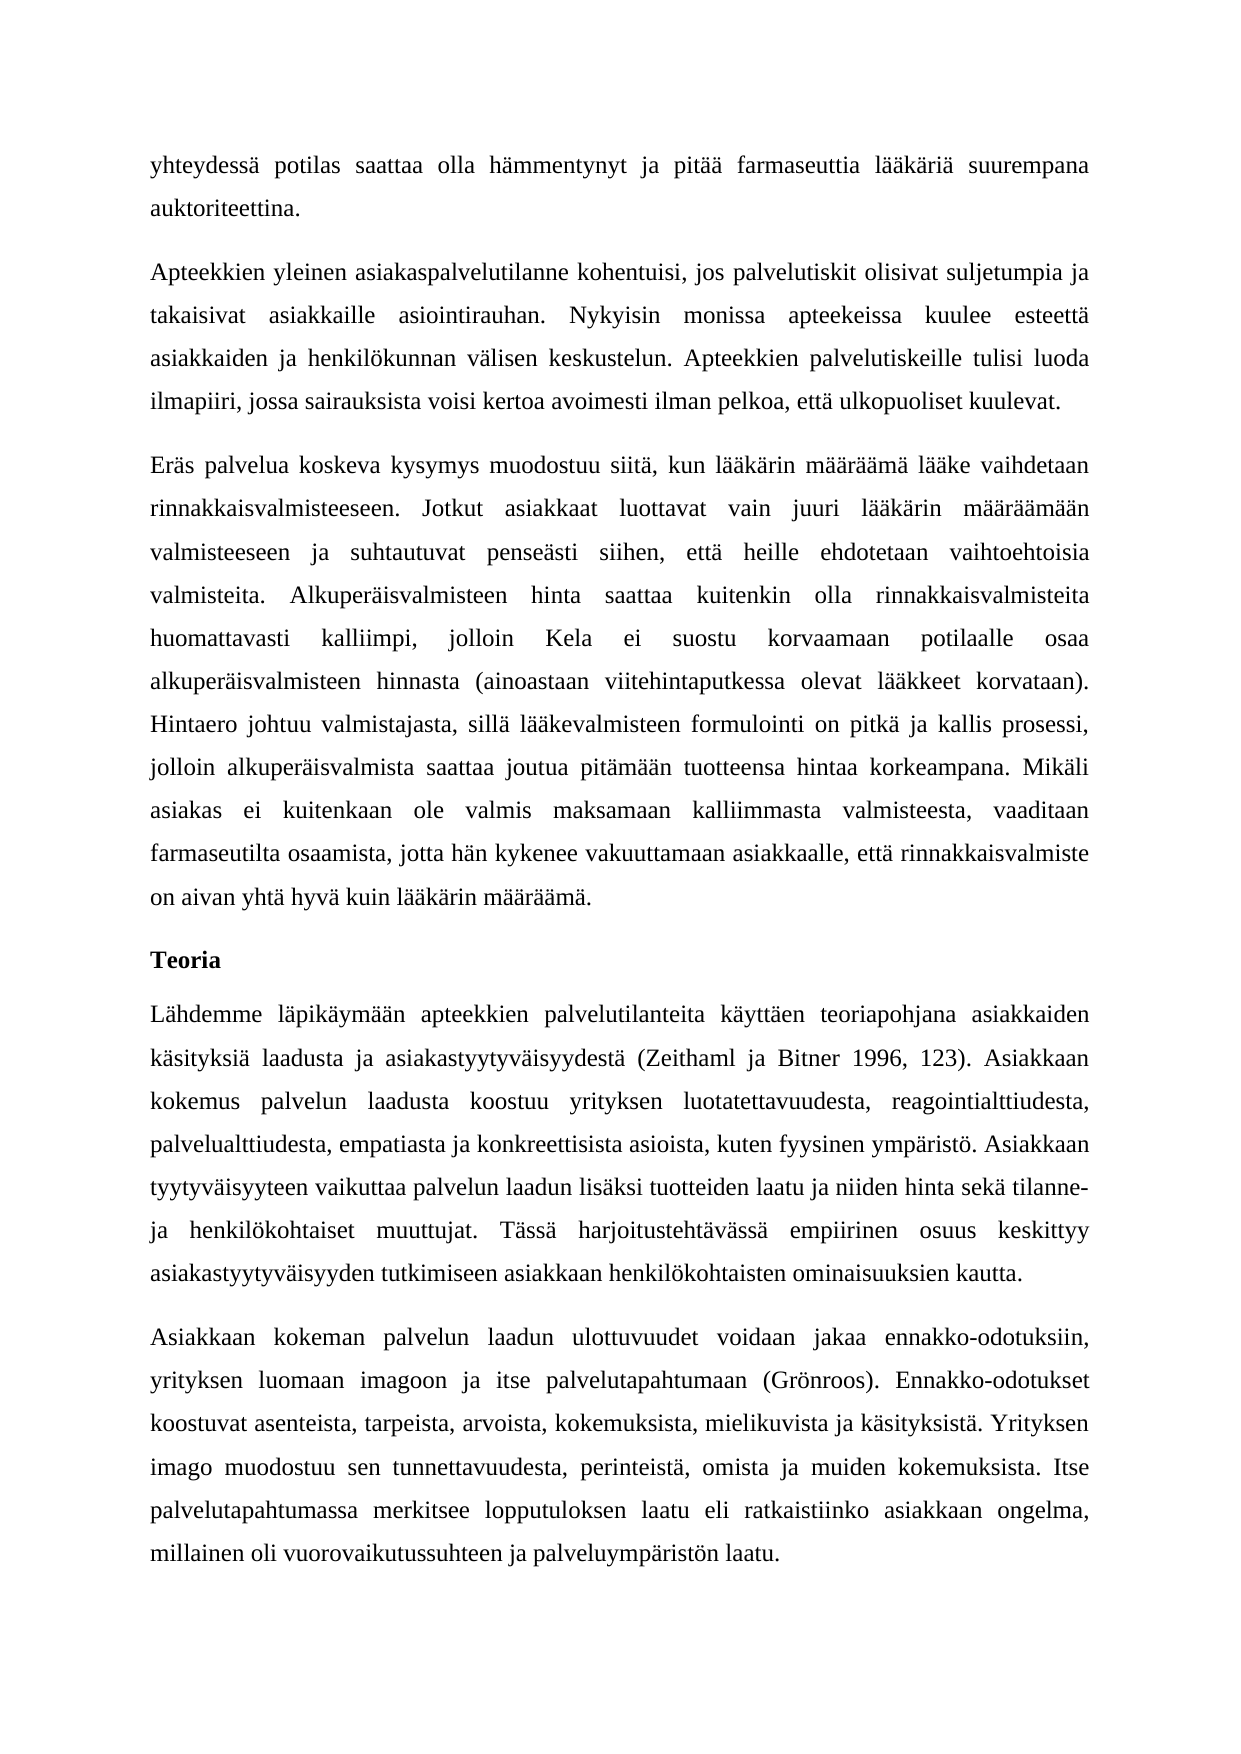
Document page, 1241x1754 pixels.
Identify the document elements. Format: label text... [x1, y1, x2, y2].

text Asiakkaan kokeman palvelun laadun ulottuvuudet voidaan jakaa ennakko-odotuksiin, yrityksen luomaan imagoon ja itse palvelutapahtumaan (Grönroos). Ennakko-odotukset koostuvat asenteista, tarpeista, arvoista, kokemuksista, mielikuvista ja käsityksistä. Yrityksen imago muodostuu sen tunnettavuudesta, perinteistä, omista ja muiden kokemuksista. Itse palvelutapahtumassa merkitsee lopputuloksen laatu eli ratkaistiinko asiakkaan ongelma, millainen oli vuorovaikutussuhteen ja palveluympäristön laatu. [150, 1322, 1090, 1567]
text Eräs palvelua koskeva kysymys muodostuu siitä, kun lääkärin määräämä lääke vaihdetaan rinnakkaisvalmisteeseen. Jotkut asiakkaat luottavat vain juuri lääkärin määräämään valmisteeseen ja suhtautuvat penseästi siihen, että heille ehdotetaan vaihtoehtoisia valmisteita. Alkuperäisvalmisteen hinta saattaa kuitenkin olla rinnakkaisvalmisteita huomattavasti kalliimpi, jolloin Kela ei suostu korvaamaan potilaalle osaa alkuperäisvalmisteen hinnasta (ainoastaan viitehintaputkessa olevat lääkkeet korvataan). Hintaero johtuu valmistajasta, sillä lääkevalmisteen formulointi on pitkä ja kallis prosessi, jolloin alkuperäisvalmista saattaa joutua pitämään tuotteensa hintaa korkeampana. Mikäli asiakas ei kuitenkaan ole valmis maksamaan kalliimmasta valmisteesta, vaaditaan farmaseutilta osaamista, jotta hän kykenee vakuuttamaan asiakkaalle, että rinnakkaisvalmiste on aivan yhtä hyvä kuin lääkärin määräämä. [150, 450, 1090, 910]
text Lähdemme läpikäymään apteekkien palvelutilanteita käyttäen teoriapohjana asiakkaiden käsityksiä laadusta ja asiakastyytyväisyydestä (Zeithaml ja Bitner 1996, 123). Asiakkaan kokemus palvelun laadusta koostuu yrityksen luotatettavuudesta, reagointialttiudesta, palvelualttiudesta, empatiasta ja konkreettisista asioista, kuten fyysinen ympäristö. Asiakkaan tyytyväisyyteen vaikuttaa palvelun laadun lisäksi tuotteiden laatu ja niiden hinta sekä tilanne- ja henkilökohtaiset muuttujat. Tässä harjoitustehtävässä empiirinen osuus keskittyy asiakastyytyväisyyden tutkimiseen asiakkaan henkilökohtaisten ominaisuuksien kautta. [150, 999, 1090, 1287]
text Teoria [150, 946, 1090, 974]
text Apteekkien yleinen asiakaspalvelutilanne kohentuisi, jos palvelutiskit olisivat suljetumpia ja takaisivat asiakkaille asiointirauhan. Nykyisin monissa apteekeissa kuulee esteettä asiakkaiden ja henkilökunnan välisen keskustelun. Apteekkien palvelutiskeille tulisi luoda ilmapiiri, jossa sairauksista voisi kertoa avoimesti ilman pelkoa, että ulkopuoliset kuulevat. [150, 257, 1090, 415]
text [150, 150, 1090, 222]
